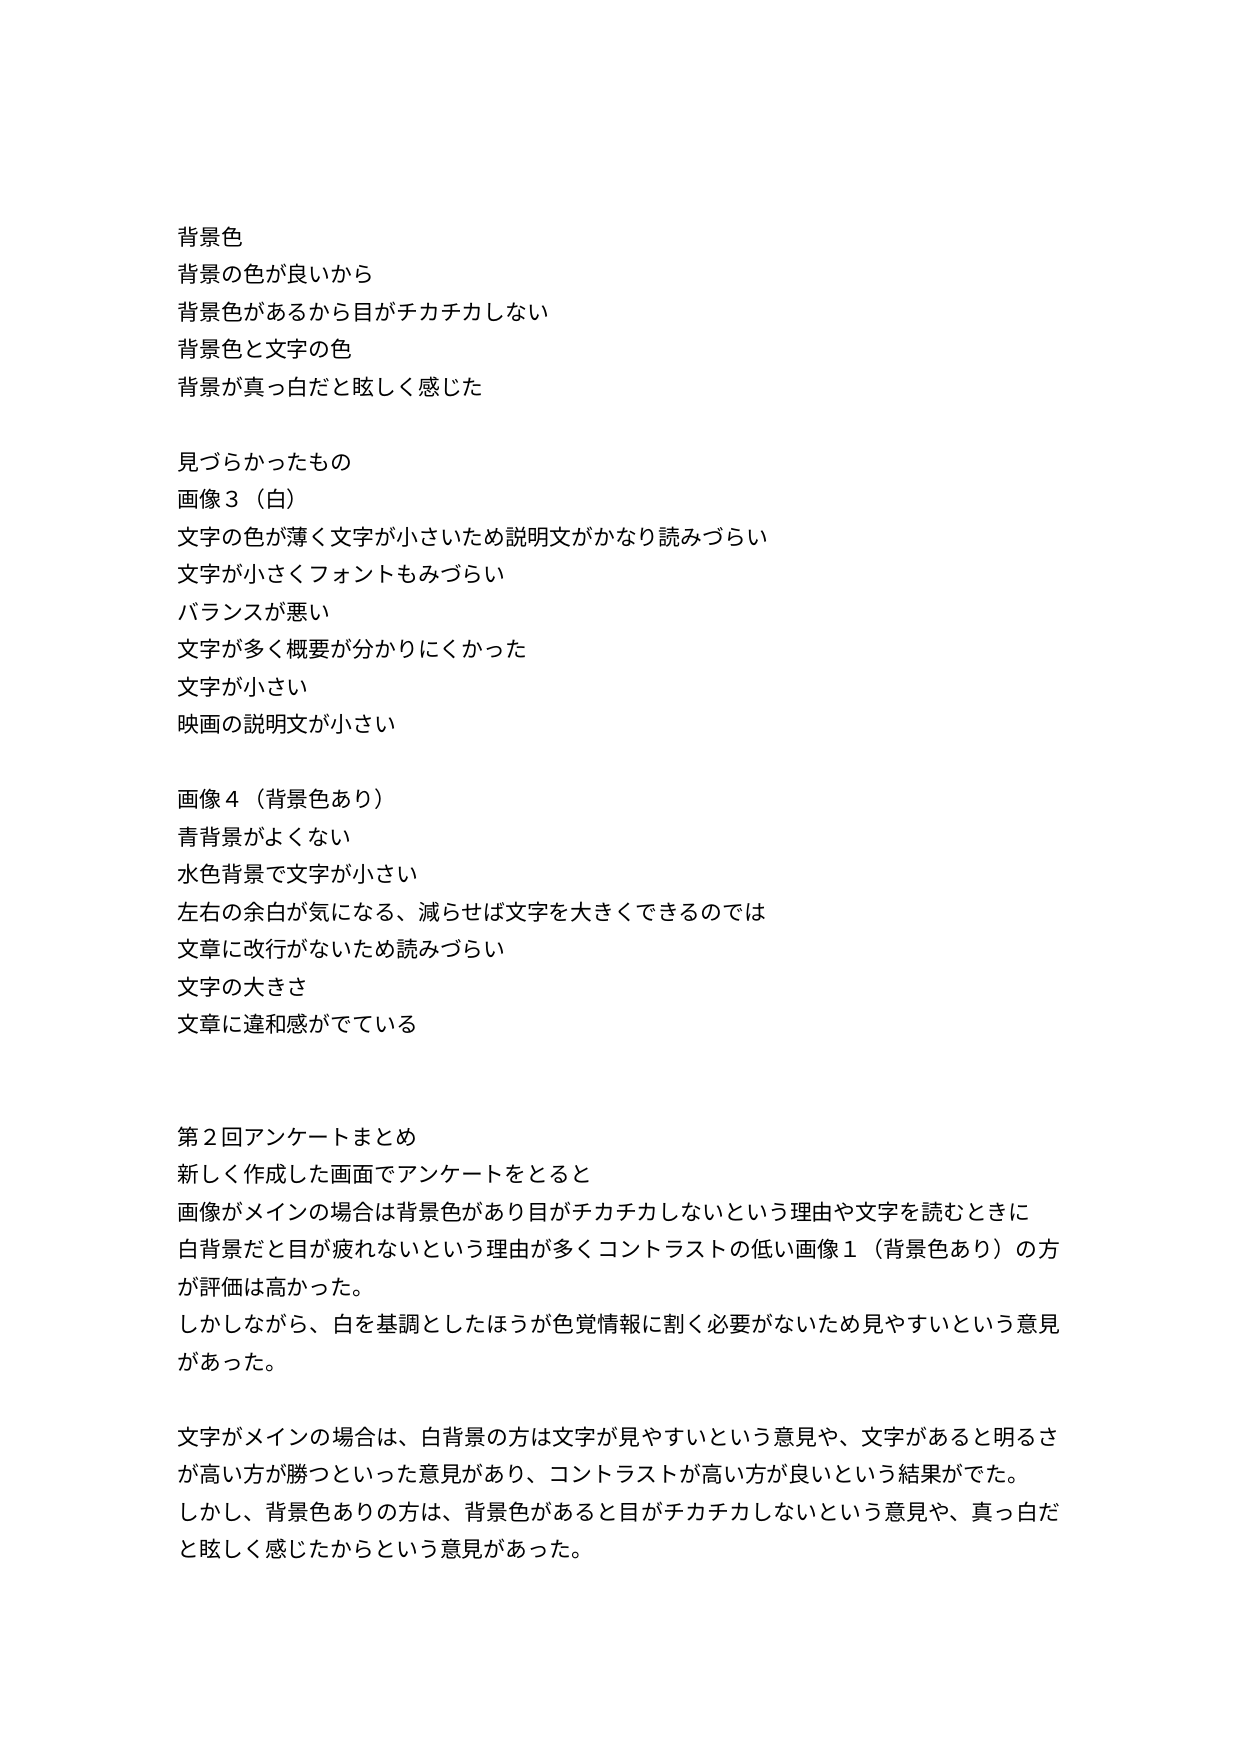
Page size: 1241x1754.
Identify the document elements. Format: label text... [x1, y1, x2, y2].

text 文字がメインの場合は、白背景の方は文字が見やすいという意見や、文字があると明るさが高い方が勝つといった意見があり、コントラストが高い方が良いという結果がでた。 [177, 1417, 1063, 1492]
text 青背景がよくない [177, 817, 1063, 854]
text 左右の余白が気になる、減らせば文字を大きくできるのでは [177, 892, 1063, 929]
text 映画の説明文が小さい [177, 704, 1063, 742]
text 文章に改行がないため読みづらい [177, 929, 1063, 967]
text 文字が小さくフォントもみづらい [177, 554, 1063, 592]
text 背景が真っ白だと眩しく感じた [177, 367, 1063, 404]
text 第２回アンケートまとめ [177, 1117, 1063, 1154]
text 白背景だと目が疲れないという理由が多くコントラストの低い画像１（背景色あり）の方が評価は高かった。 [177, 1229, 1063, 1304]
text 文字の色が薄く文字が小さいため説明文がかなり読みづらい [177, 517, 1063, 554]
text 文字の大きさ [177, 967, 1063, 1004]
text しかし、背景色ありの方は、背景色があると目がチカチカしないという意見や、真っ白だと眩しく感じたからという意見があった。 [177, 1492, 1063, 1567]
text 見づらかったもの [177, 442, 1063, 479]
text 画像４（背景色あり） [177, 779, 1063, 817]
text 水色背景で文字が小さい [177, 854, 1063, 892]
text 背景色 [177, 217, 1063, 254]
text 背景の色が良いから [177, 254, 1063, 292]
text 文章に違和感がでている [177, 1004, 1063, 1042]
text しかしながら、白を基調としたほうが色覚情報に割く必要がないため見やすいという意見があった。 [177, 1304, 1063, 1379]
text 画像がメインの場合は背景色があり目がチカチカしないという理由や文字を読むときに [177, 1192, 1063, 1229]
text 文字が多く概要が分かりにくかった [177, 629, 1063, 667]
text 背景色と文字の色 [177, 329, 1063, 367]
text 新しく作成した画面でアンケートをとると [177, 1154, 1063, 1192]
text 背景色があるから目がチカチカしない [177, 292, 1063, 329]
text バランスが悪い [177, 592, 1063, 629]
text 画像３（白） [177, 479, 1063, 517]
text 文字が小さい [177, 667, 1063, 704]
